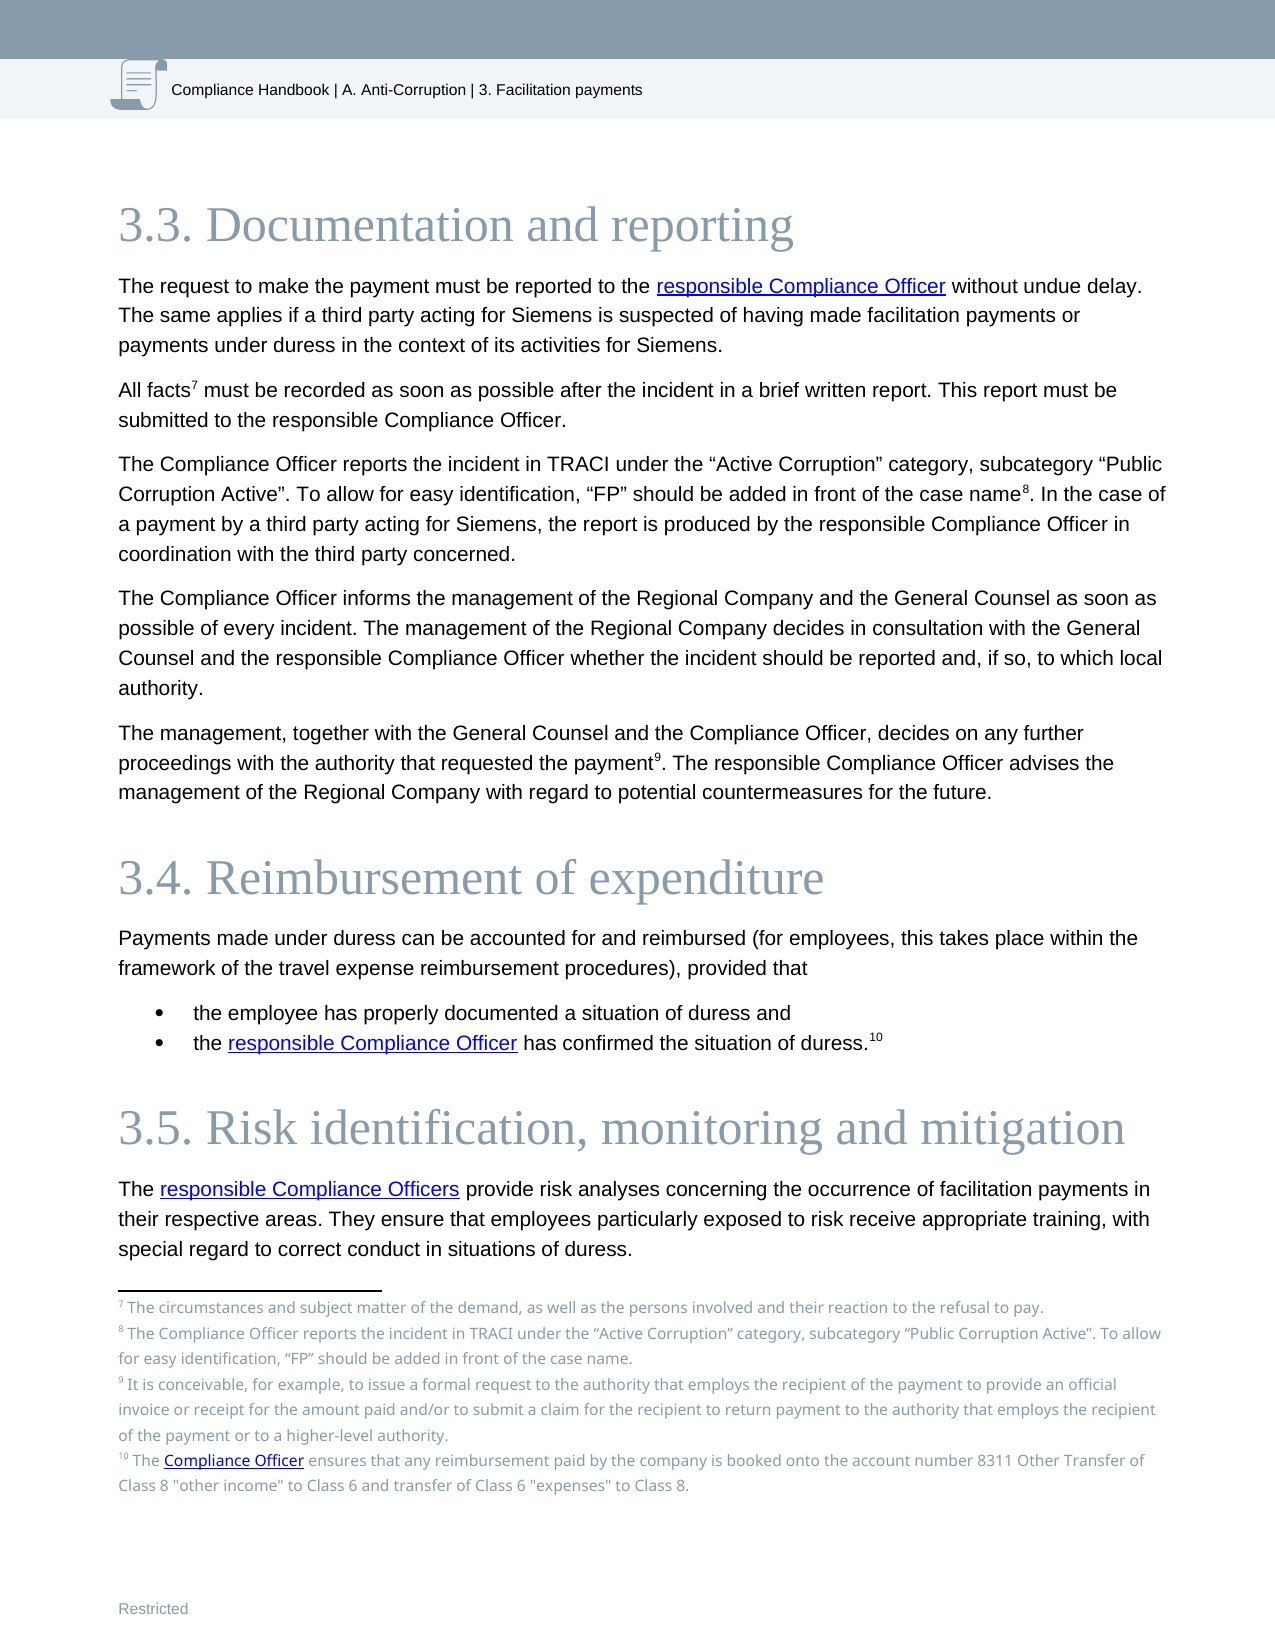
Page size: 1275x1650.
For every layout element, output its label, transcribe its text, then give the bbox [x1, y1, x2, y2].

list the responsible Compliance Officer has confirmed the situation of duress. [156, 1031, 1169, 1054]
text The responsible Compliance Officers provide risk analyses concerning the occurrence of facilitation payments in their respective areas. They ensure that employees particularly exposed to risk receive appropriate training, with special regard to correct conduct in situations of duress. [118, 1177, 1169, 1260]
text All facts must be recorded as soon as possible after the incident in a brief written report. This report must be submitted to the responsible Compliance Officer. [118, 378, 1169, 432]
text The Compliance Officer informs the management of the Regional Company and the General Counsel as soon as possible of every incident. The management of the Regional Company decides in consultation with the General Counsel and the responsible Compliance Officer whether the incident should be reported and, if so, to which local authority. [118, 586, 1169, 700]
text Payments made under duress can be accounted for and reimbursed (for employees, this takes place within the framework of the travel expense reimbursement procedures), provided that [118, 926, 1169, 980]
picture [110, 59, 168, 110]
list the employee has properly documented a situation of duress and [156, 1001, 1169, 1024]
subtitle 3.5. Risk identification, monitoring and mitigation [118, 1098, 1169, 1156]
text The request to make the payment must be reported to the responsible Compliance Officer without undue delay. The same applies if a third party acting for Siemens is suspected of having made facilitation payments or payments under duress in the context of its activities for Siemens. [118, 273, 1169, 357]
subtitle 3.4. Reimbursement of expenditure [118, 848, 1169, 905]
text The Compliance Officer reports the incident in TRACI under the “Active Corruption” category, subcategory “Public Corruption Active”. To allow for easy identification, “FP” should be added in front of the case name. In the case of a payment by a third party acting for Siemens, the report is produced by the responsible Compliance Officer in coordination with the third party concerned. [118, 452, 1169, 566]
text The management, together with the General Counsel and the Compliance Officer, decides on any further proceedings with the authority that requested the payment. The responsible Compliance Officer advises the management of the Regional Company with regard to potential countermeasures for the future. [118, 720, 1169, 804]
subtitle 3.3. Documentation and reporting [118, 195, 1169, 252]
